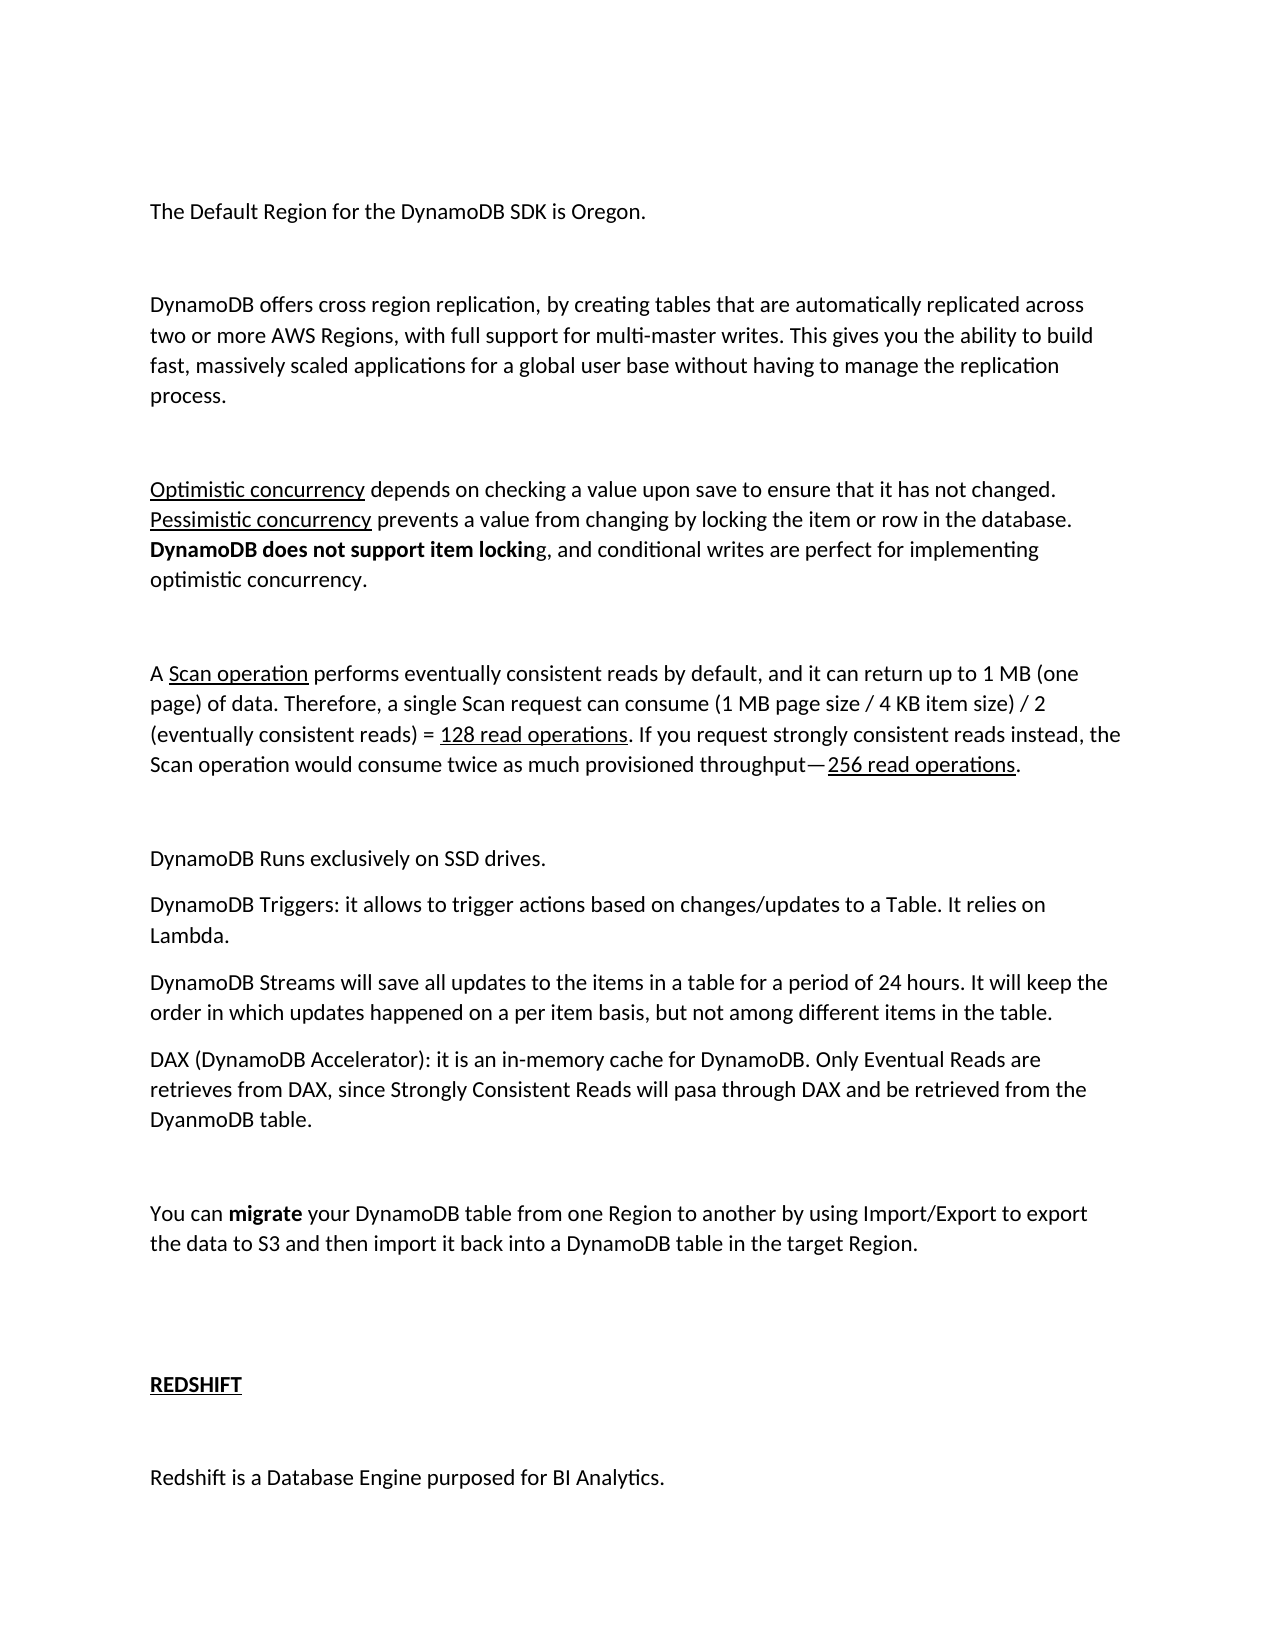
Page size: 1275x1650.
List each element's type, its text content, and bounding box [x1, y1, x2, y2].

text DynamoDB Streams will save all updates to the items in a table for a period of 24 hours. It will keep the order in which updates happened on a per item basis, but not among different items in the table. [150, 968, 1125, 1026]
text DAX (DynamoDB Accelerator): it is an in-memory cache for DynamoDB. Only Eventual Reads are retrieves from DAX, since Strongly Consistent Reads will pasa through DAX and be retrieved from the DyanmoDB table. [150, 1045, 1125, 1133]
text The Default Region for the DynamoDB SDK is Oregon. [150, 197, 1125, 225]
text DynamoDB Runs exclusively on SSD drives. [150, 844, 1125, 872]
text Optimistic concurrency depends on checking a value upon save to ensure that it has not changed. Pessimistic concurrency prevents a value from changing by locking the item or row in the database. DynamoDB does not support item locking, and conditional writes are perfect for implementing optimistic concurrency. [150, 475, 1125, 594]
text REDSHIFT [150, 1370, 1125, 1398]
text DynamoDB offers cross region replication, by creating tables that are automatically replicated across two or more AWS Regions, with full support for multi-master writes. This gives you the ability to build fast, massively scaled applications for a global user base without having to manage the replication process. [150, 291, 1125, 409]
text A Scan operation performs eventually consistent reads by default, and it can return up to 1 MB (one page) of data. Therefore, a single Scan request can consume (1 MB page size / 4 KB item size) / 2 (eventually consistent reads) = 128 read operations. If you request strongly consistent reads instead, the Scan operation would consume twice as much provisioned throughput—256 read operations. [150, 659, 1125, 778]
text Redshift is a Database Engine purposed for BI Analytics. [150, 1463, 1125, 1492]
text DynamoDB Triggers: it allows to trigger actions based on changes/updates to a Table. It relies on Lambda. [150, 891, 1125, 949]
text You can migrate your DynamoDB table from one Region to another by using Import/Export to export the data to S3 and then import it back into a DynamoDB table in the target Region. [150, 1199, 1125, 1257]
